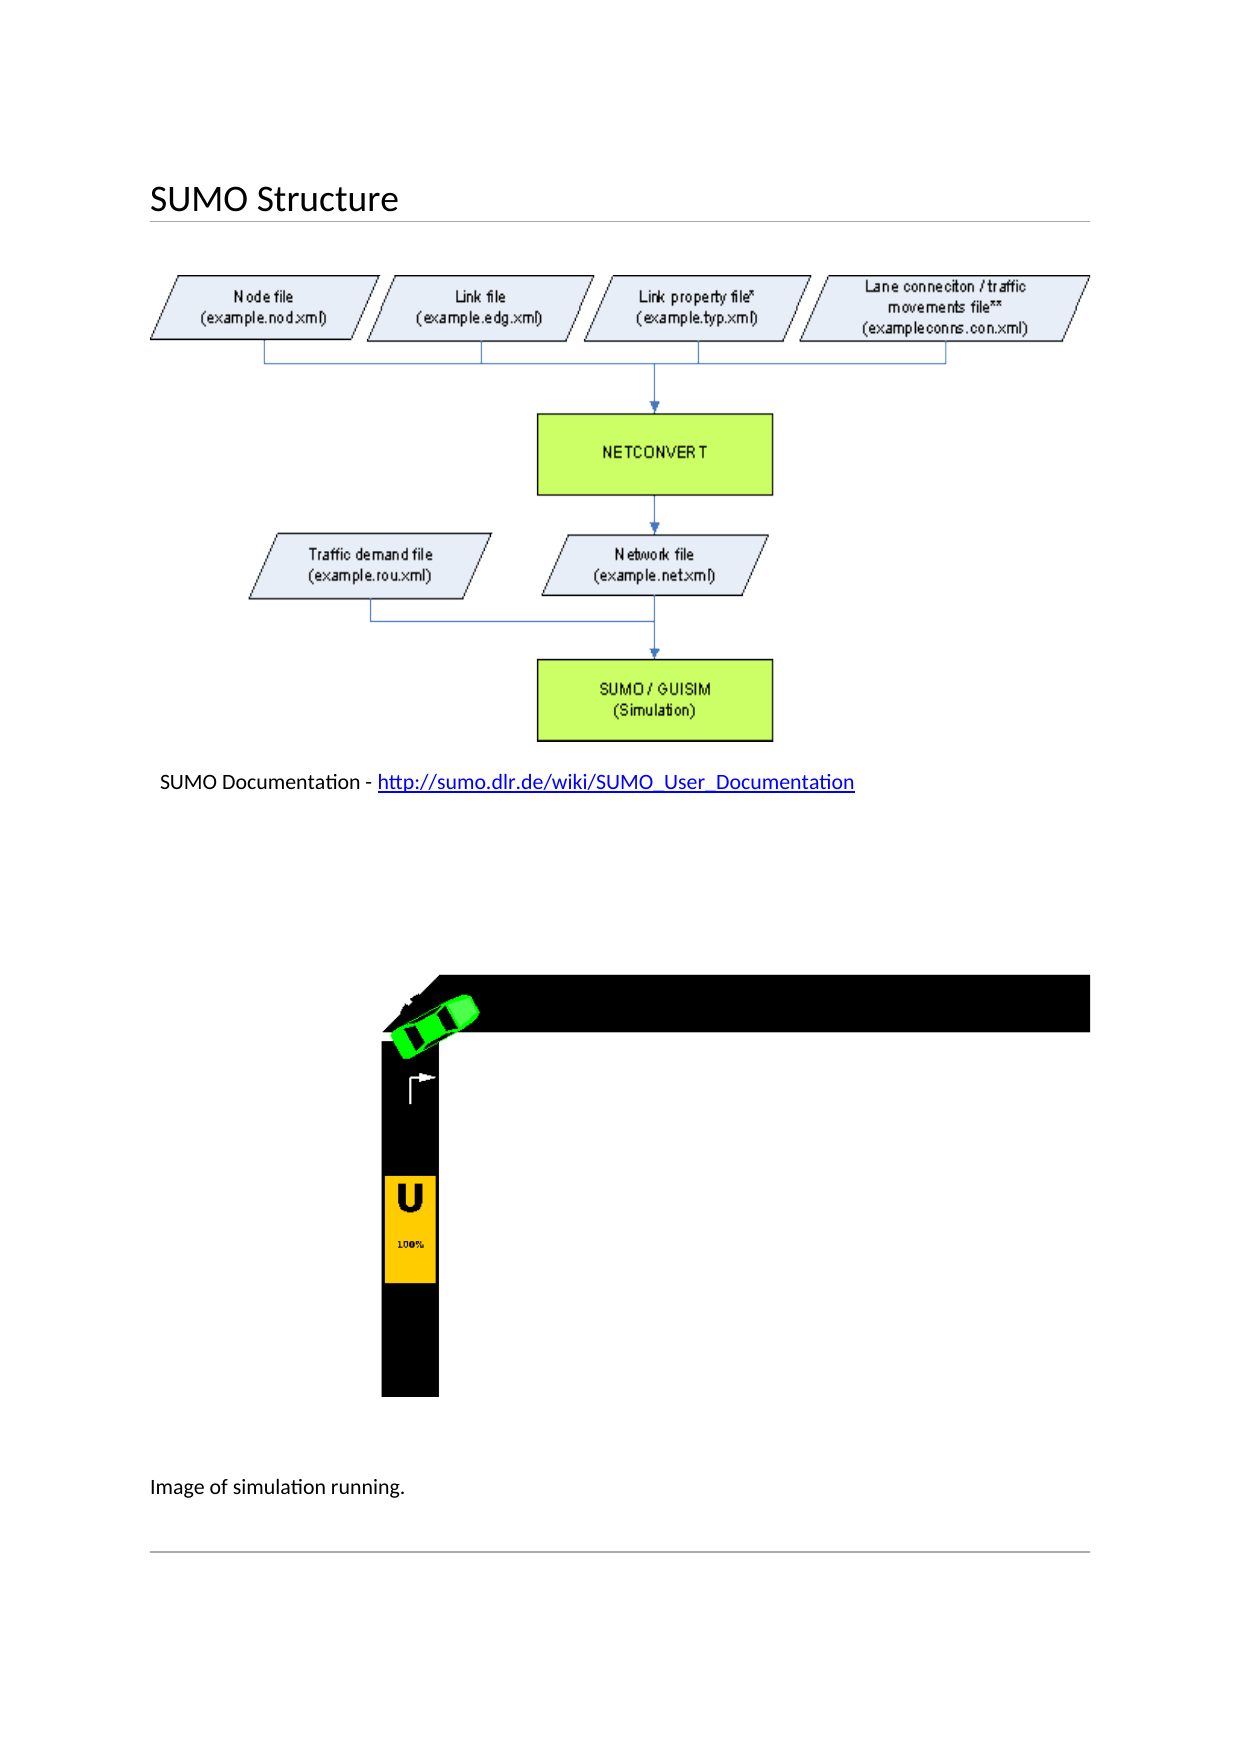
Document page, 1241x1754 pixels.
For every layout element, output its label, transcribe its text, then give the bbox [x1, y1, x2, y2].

text Image of simulation running. [150, 1473, 1090, 1499]
text SUMO Documentation - http://sumo.dlr.de/wiki/SUMO_User_Documentation [150, 768, 1090, 795]
picture [150, 275, 1091, 742]
text SUMO Structure [150, 175, 1090, 221]
picture [150, 871, 1091, 1397]
